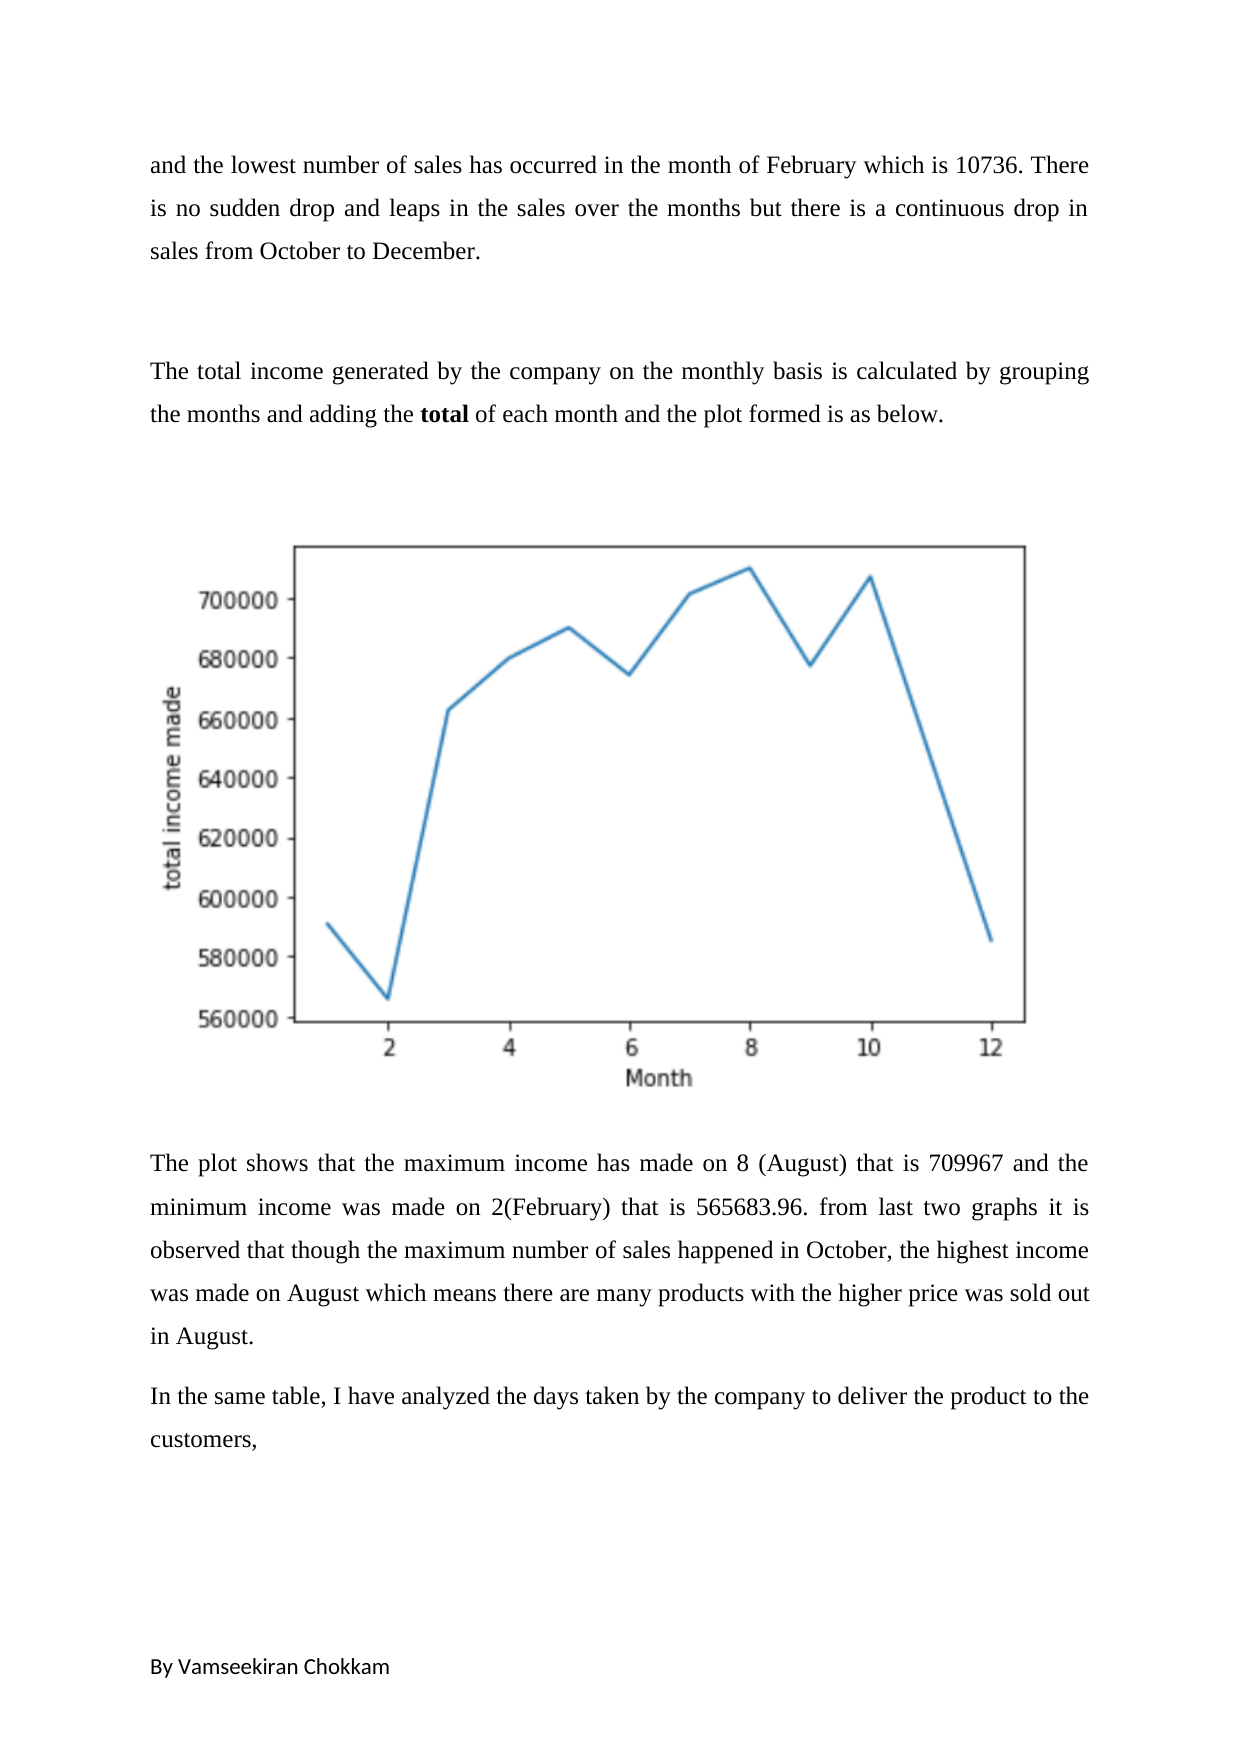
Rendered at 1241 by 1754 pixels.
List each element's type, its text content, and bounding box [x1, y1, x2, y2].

text In the same table, I have analyzed the days taken by the company to deliver the product to the customers, [150, 1381, 1090, 1453]
text The plot shows that the maximum income has made on 8 (August) that is 709967 and the minimum income was made on 2(February) that is 565683.96. from last two graphs it is observed that though the maximum number of sales happened in October, the highest income was made on August which means there are many products with the higher price was sold out in August. [150, 1148, 1090, 1350]
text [150, 150, 1090, 265]
picture [150, 518, 1091, 1118]
text The total income generated by the company on the monthly basis is calculated by grouping the months and adding the total of each month and the plot formed is as below. [150, 356, 1090, 428]
